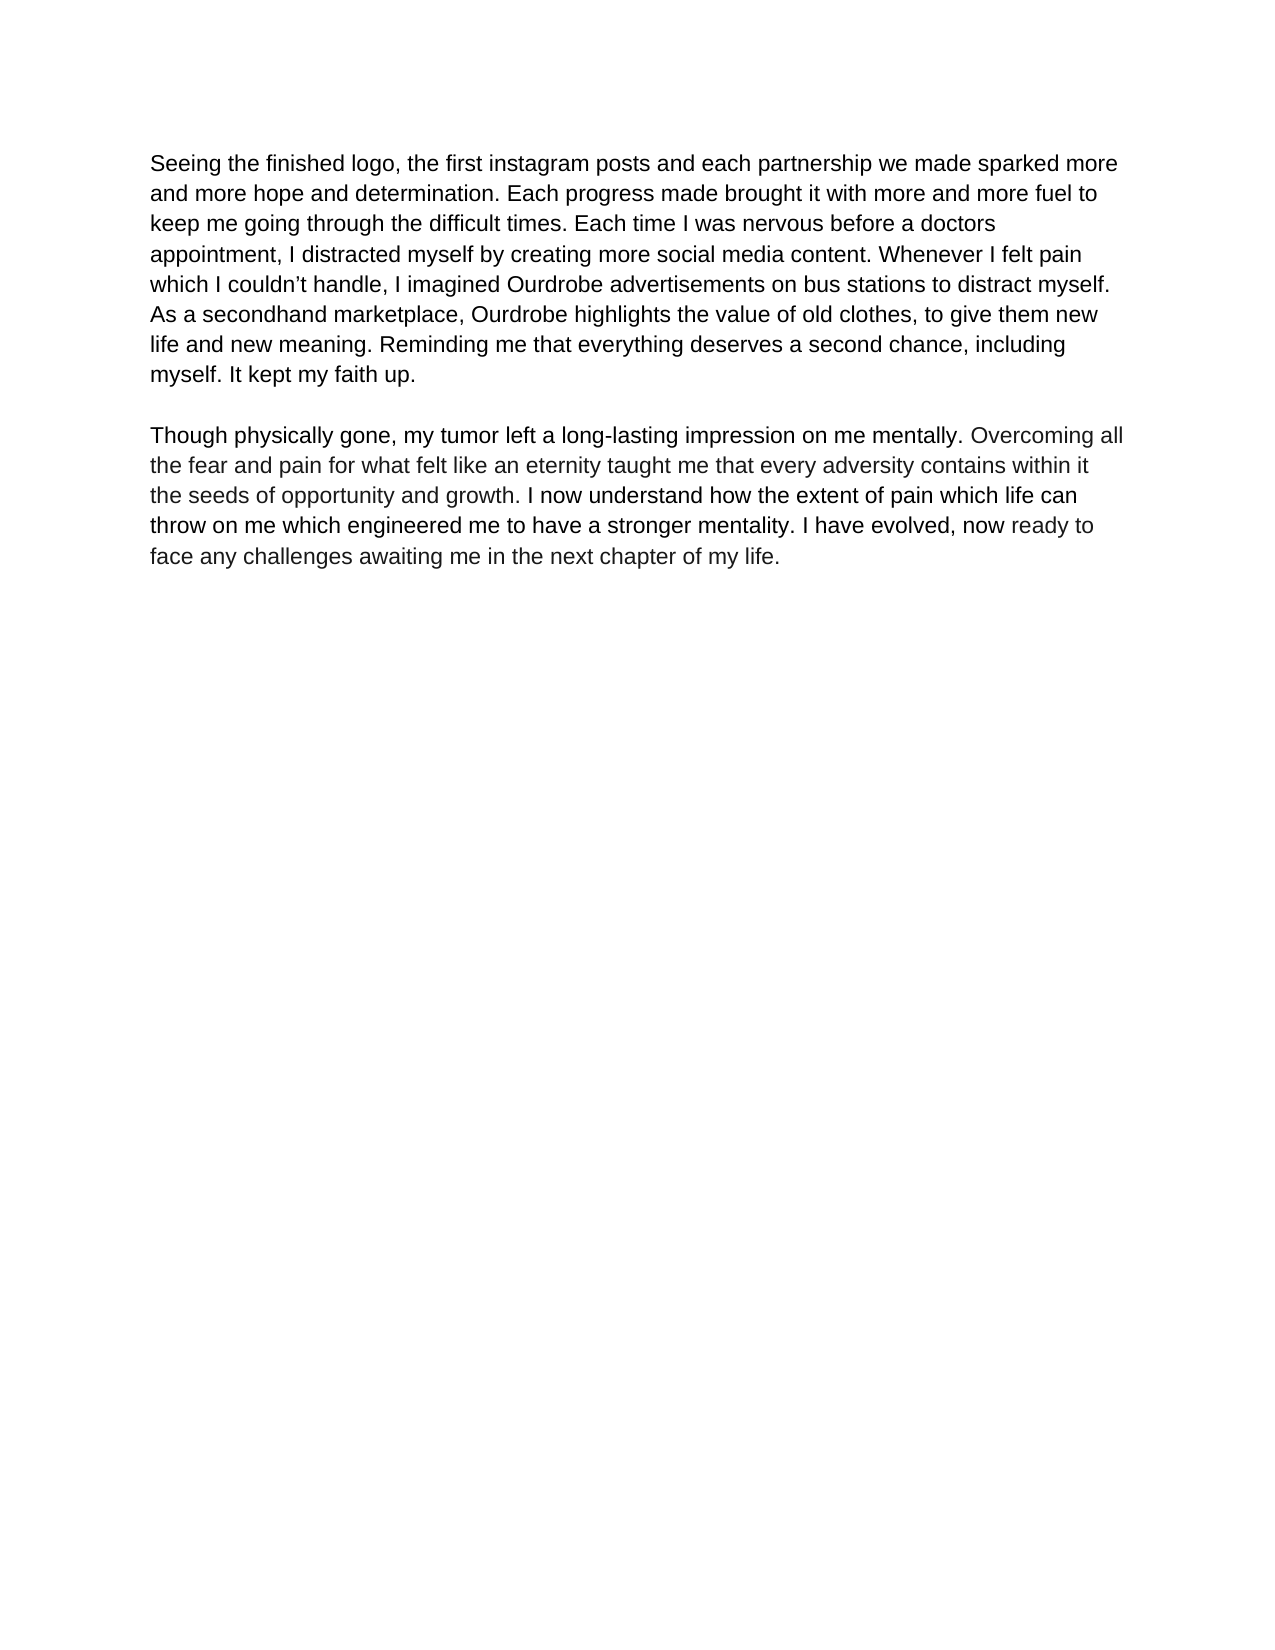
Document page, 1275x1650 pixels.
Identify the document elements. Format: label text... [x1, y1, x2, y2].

text Though physically gone, my tumor left a long-lasting impression on me mentally. Overcoming all the fear and pain for what felt like an eternity taught me that every adversity contains within it the seeds of opportunity and growth. I now understand how the extent of pain which life can throw on me which engineered me to have a stronger mentality. I have evolved, now ready to face any challenges awaiting me in the next chapter of my life. [150, 422, 1125, 569]
text Seeing the finished logo, the first instagram posts and each partnership we made sparked more and more hope and determination. Each progress made brought it with more and more fuel to keep me going through the difficult times. Each time I was nervous before a doctors appointment, I distracted myself by creating more social media content. Whenever I felt pain which I couldn’t handle, I imagined Ourdrobe advertisements on bus stations to distract myself. As a secondhand marketplace, Ourdrobe highlights the value of old clothes, to give them new life and new meaning. Reminding me that everything deserves a second chance, including myself. It kept my faith up. [150, 150, 1125, 388]
